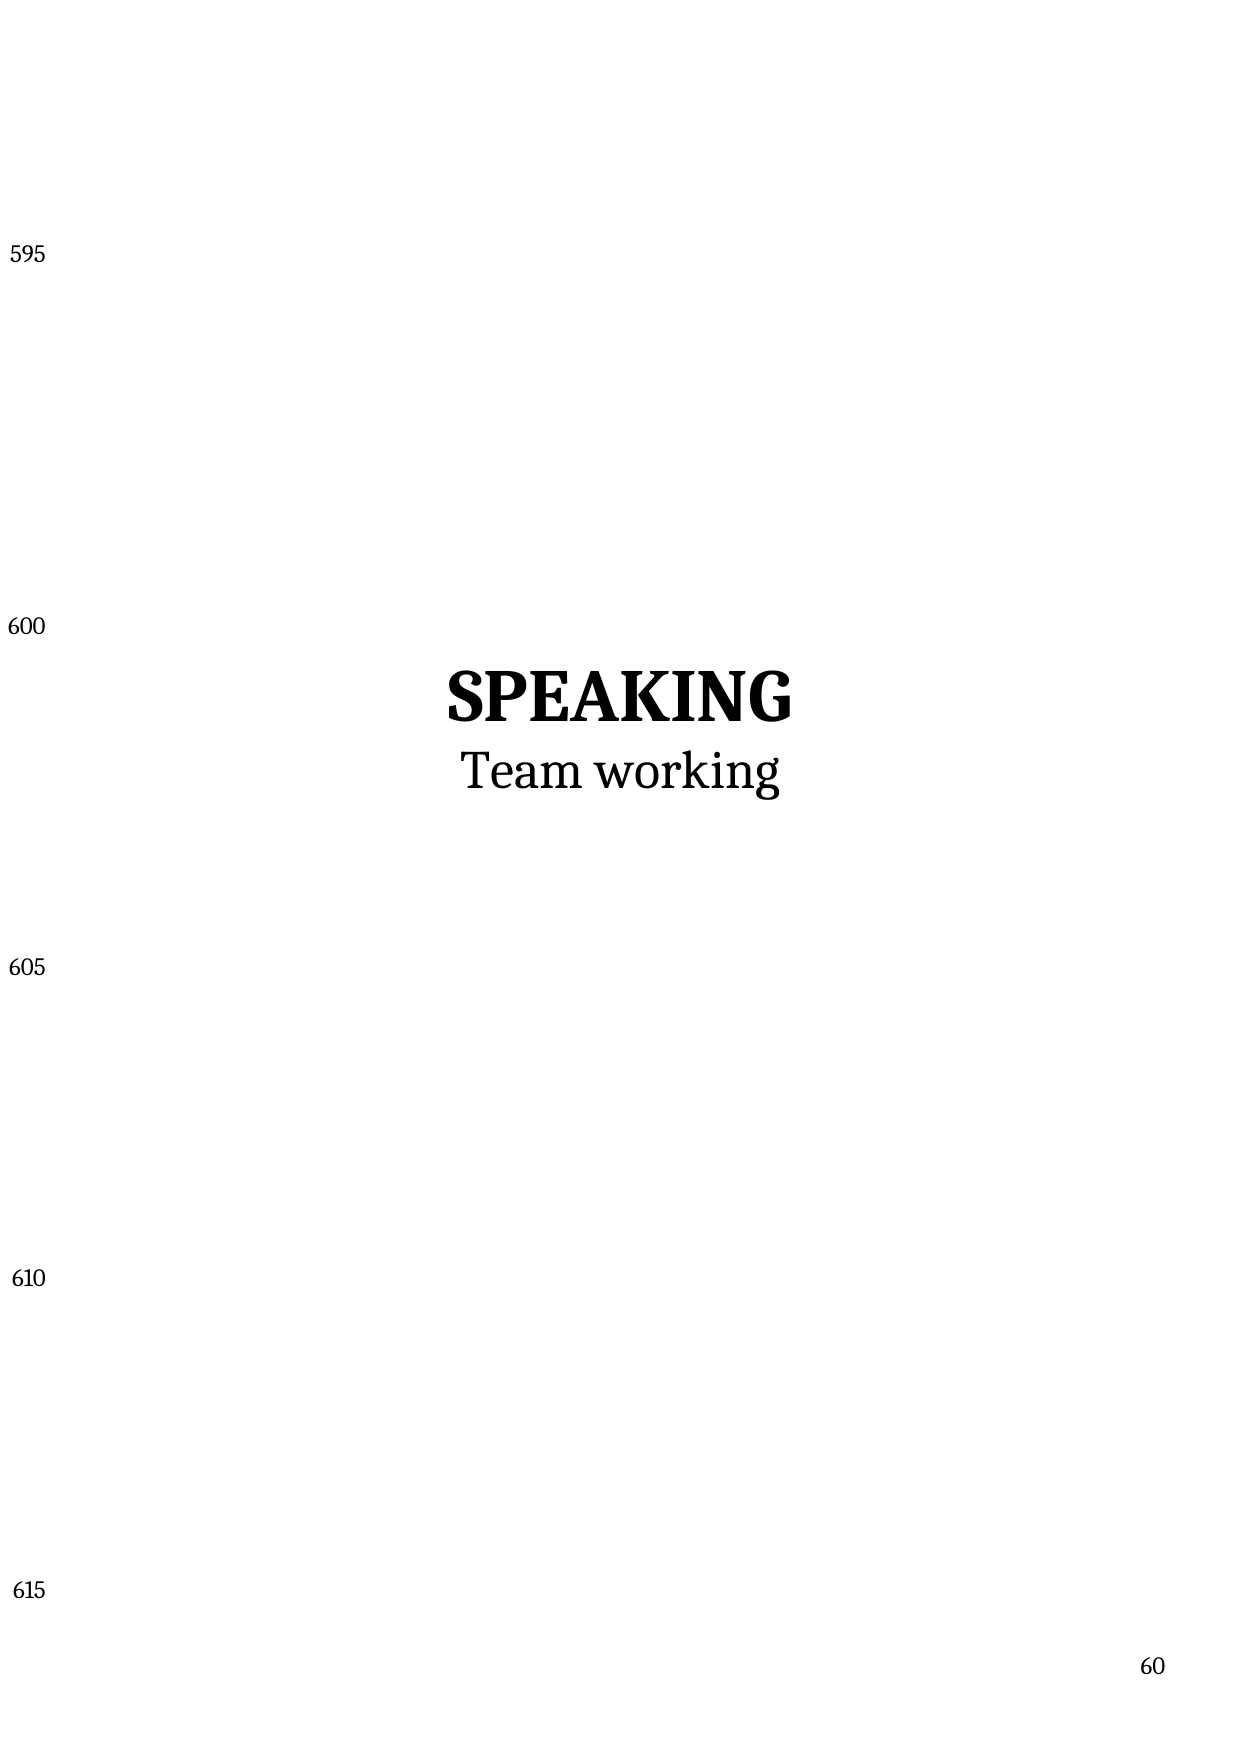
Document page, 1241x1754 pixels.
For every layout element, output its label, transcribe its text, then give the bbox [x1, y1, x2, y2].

text SPEAKING [75, 653, 1165, 740]
text Team working [75, 740, 1165, 802]
